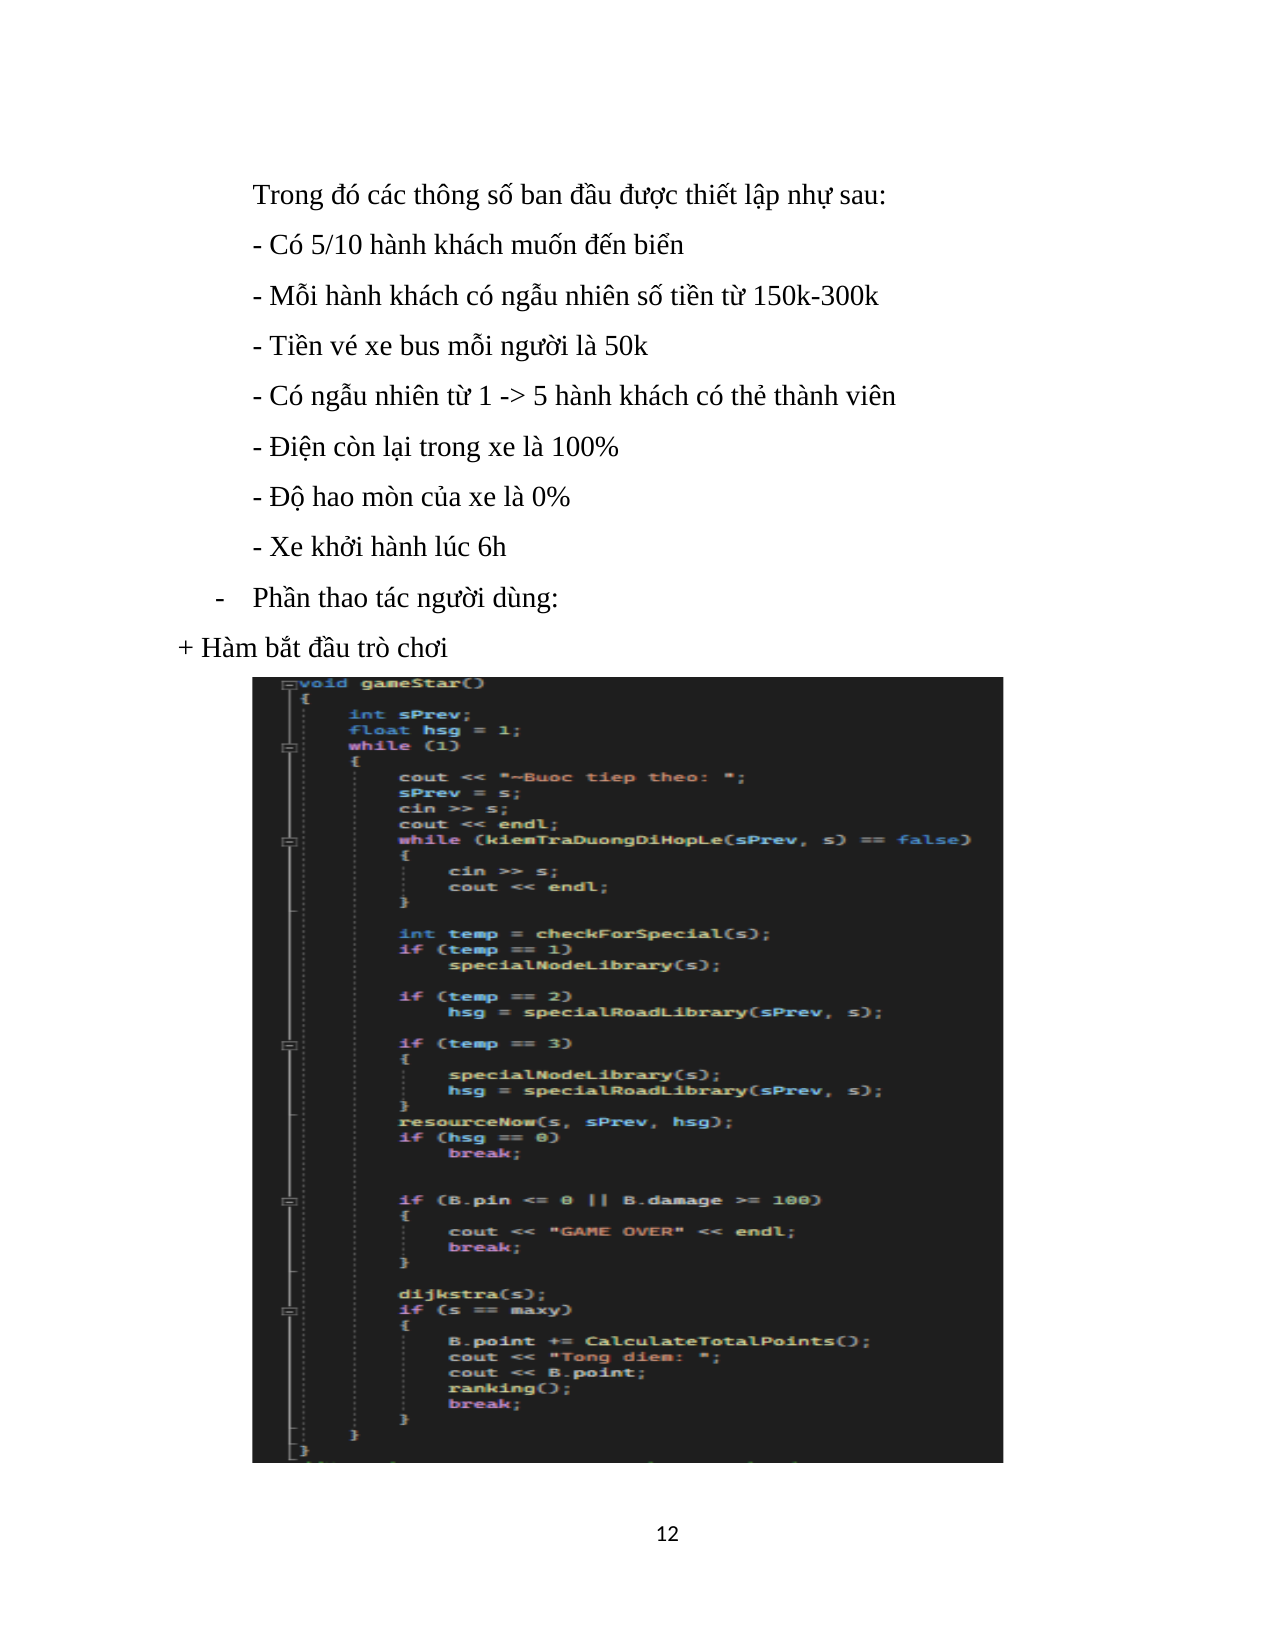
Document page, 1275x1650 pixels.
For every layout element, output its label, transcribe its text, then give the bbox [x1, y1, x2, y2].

list Phần thao tác người dùng: [215, 580, 1157, 613]
text - Xe khởi hành lúc 6h [177, 529, 1157, 563]
text - Tiền vé xe bus mỗi người là 50k [177, 328, 1157, 362]
text - Độ hao mòn của xe là 0% [177, 479, 1157, 513]
text - Có 5/10 hành khách muốn đến biển [177, 227, 1157, 261]
text - Điện còn lại trong xe là 100% [177, 429, 1157, 462]
picture [252, 677, 1004, 1463]
text Trong đó các thông số ban đầu được thiết lập nhự sau: [177, 177, 1157, 211]
text - Mỗi hành khách có ngẫu nhiên số tiền từ 150k-300k [177, 278, 1157, 311]
text - Có ngẫu nhiên từ 1 -> 5 hành khách có thẻ thành viên [177, 378, 1157, 412]
